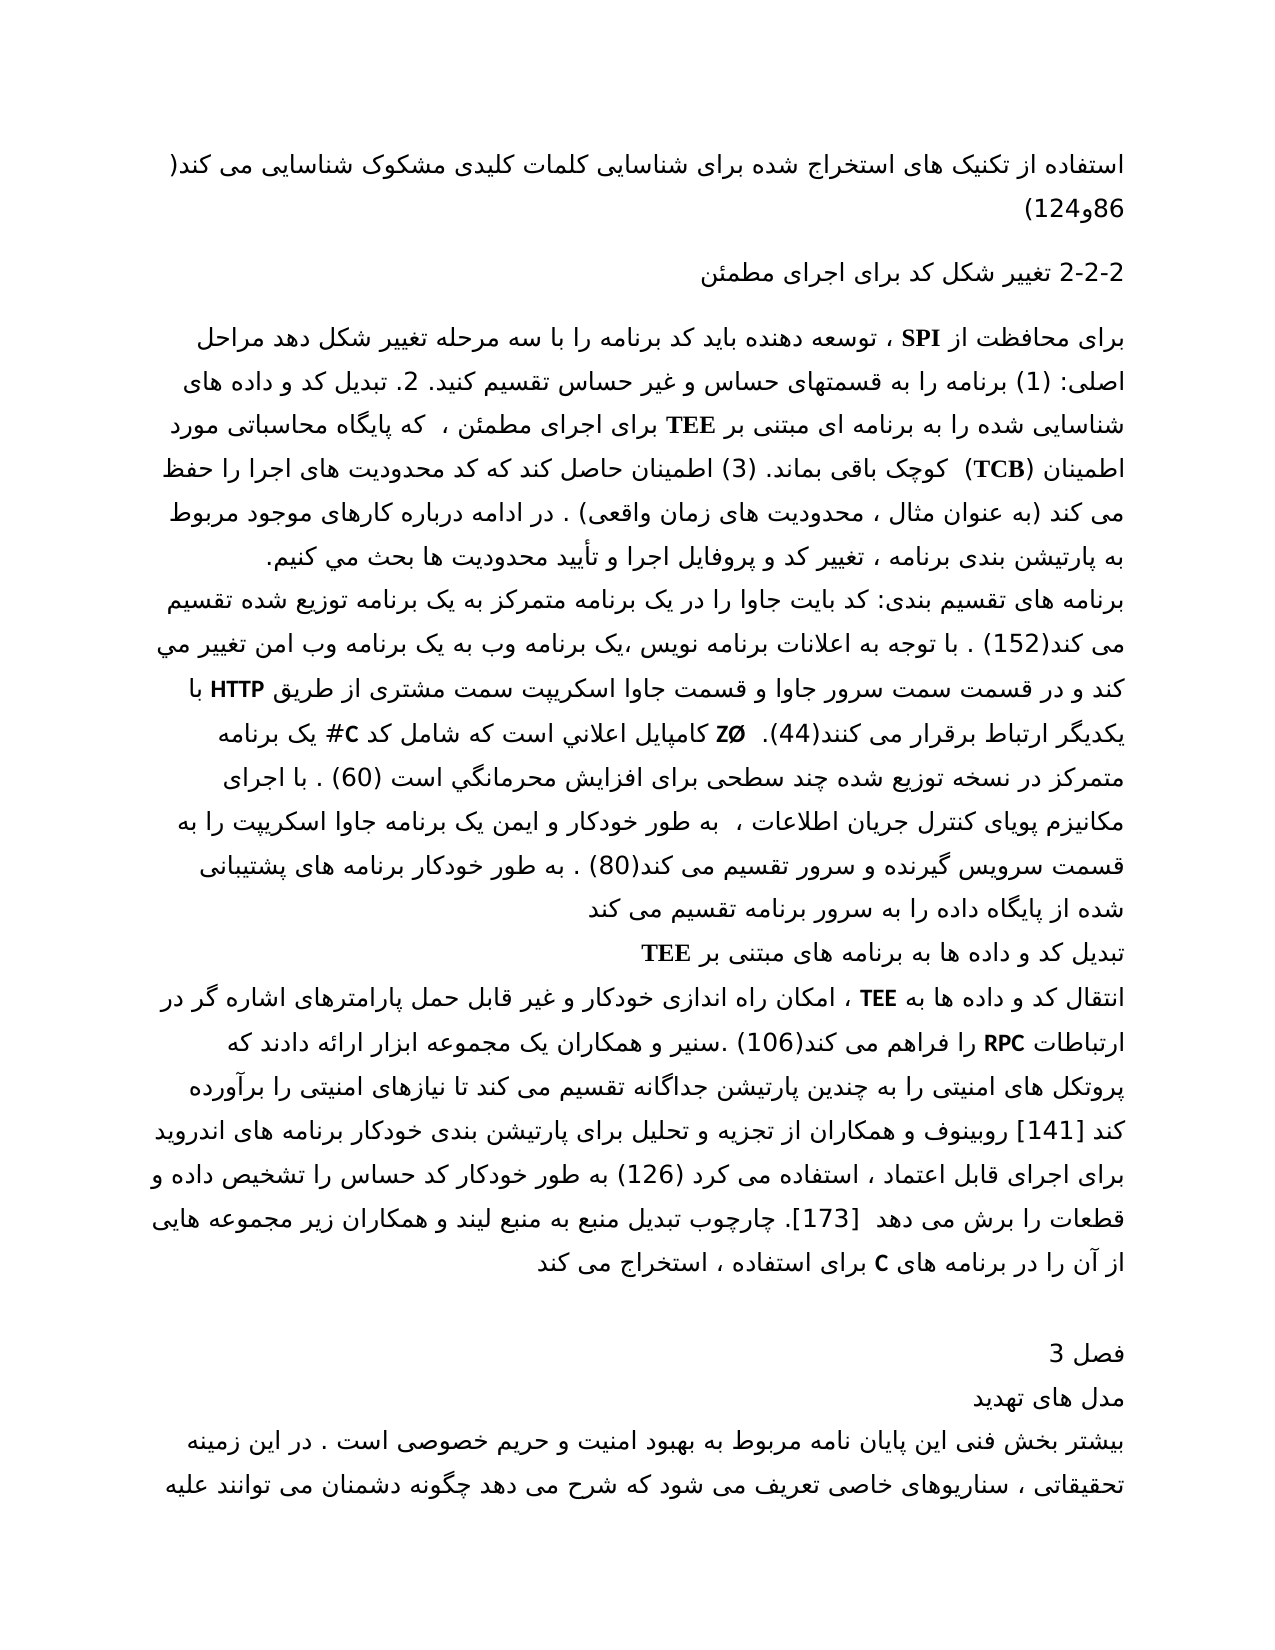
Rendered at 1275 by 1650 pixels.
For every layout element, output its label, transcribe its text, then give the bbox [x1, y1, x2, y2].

text برنامه های تقسیم بندی: کد بایت جاوا را در یک برنامه متمرکز به یک برنامه توزیع شده تقسیم می کند(152) . با توجه به اعلانات برنامه نویس ،یک برنامه وب به یک برنامه وب امن تغيير مي كند و در قسمت سمت سرور جاوا و قسمت جاوا اسکریپت سمت مشتری از طریق HTTP با یکدیگر ارتباط برقرار می کنند(44). ZØ کامپایل اعلاني است كه شامل کد C# یک برنامه متمرکز در نسخه توزیع شده چند سطحی برای افزایش محرمانگي است (60) . با اجرای مکانیزم پویای کنترل جریان اطلاعات ، به طور خودکار و ایمن یک برنامه جاوا اسکریپت را به قسمت سرویس گیرنده و سرور تقسیم می کند(80) . به طور خودکار برنامه های پشتیبانی شده از پایگاه داده را به سرور برنامه تقسیم می کند [150, 586, 1125, 924]
text برای محافظت از SPI ، توسعه دهنده باید کد برنامه را با سه مرحله تغییر شکل دهد مراحل اصلی: (1) برنامه را به قسمتهای حساس و غیر حساس تقسیم کنید. 2. تبدیل کد و داده های شناسایی شده را به برنامه ای مبتنی بر TEE برای اجرای مطمئن ، که پایگاه محاسباتی مورد اطمینان (TCB) کوچک باقی بماند. (3) اطمینان حاصل کند كه کد محدودیت های اجرا را حفظ می کند (به عنوان مثال ، محدودیت های زمان واقعی) . در ادامه درباره کارهای موجود مربوط به پارتیشن بندی برنامه ، تغییر کد و پروفایل اجرا و تأیید محدودیت ها بحث مي كنيم. [150, 323, 1125, 571]
text فصل 3 [150, 1339, 1125, 1368]
text 2-2-2 تغییر شکل کد برای اجرای مطمئن [150, 258, 1125, 287]
text مدل های تهدید [150, 1383, 1125, 1412]
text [150, 1426, 1125, 1499]
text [150, 150, 1125, 223]
text تبدیل کد و داده ها به برنامه های مبتنی بر TEE [150, 938, 1125, 968]
text انتقال کد و داده ها به TEE ، امکان راه اندازی خودکار و غیر قابل حمل پارامترهای اشاره گر در ارتباطات RPC را فراهم می کند(106) .سنیر و همکاران یک مجموعه ابزار ارائه دادند که پروتکل های امنیتی را به چندین پارتیشن جداگانه تقسیم می کند تا نیازهای امنیتی را برآورده کند [141] روبینوف و همکاران از تجزیه و تحلیل برای پارتیشن بندی خودکار برنامه های اندروید برای اجرای قابل اعتماد ، استفاده می کرد (126) به طور خودکار کد حساس را تشخیص داده و قطعات را برش می دهد [173]. چارچوب تبدیل منبع به منبع لیند و همکاران زیر مجموعه هایی از آن را در برنامه های C برای استفاده ، استخراج می کند [150, 982, 1125, 1278]
